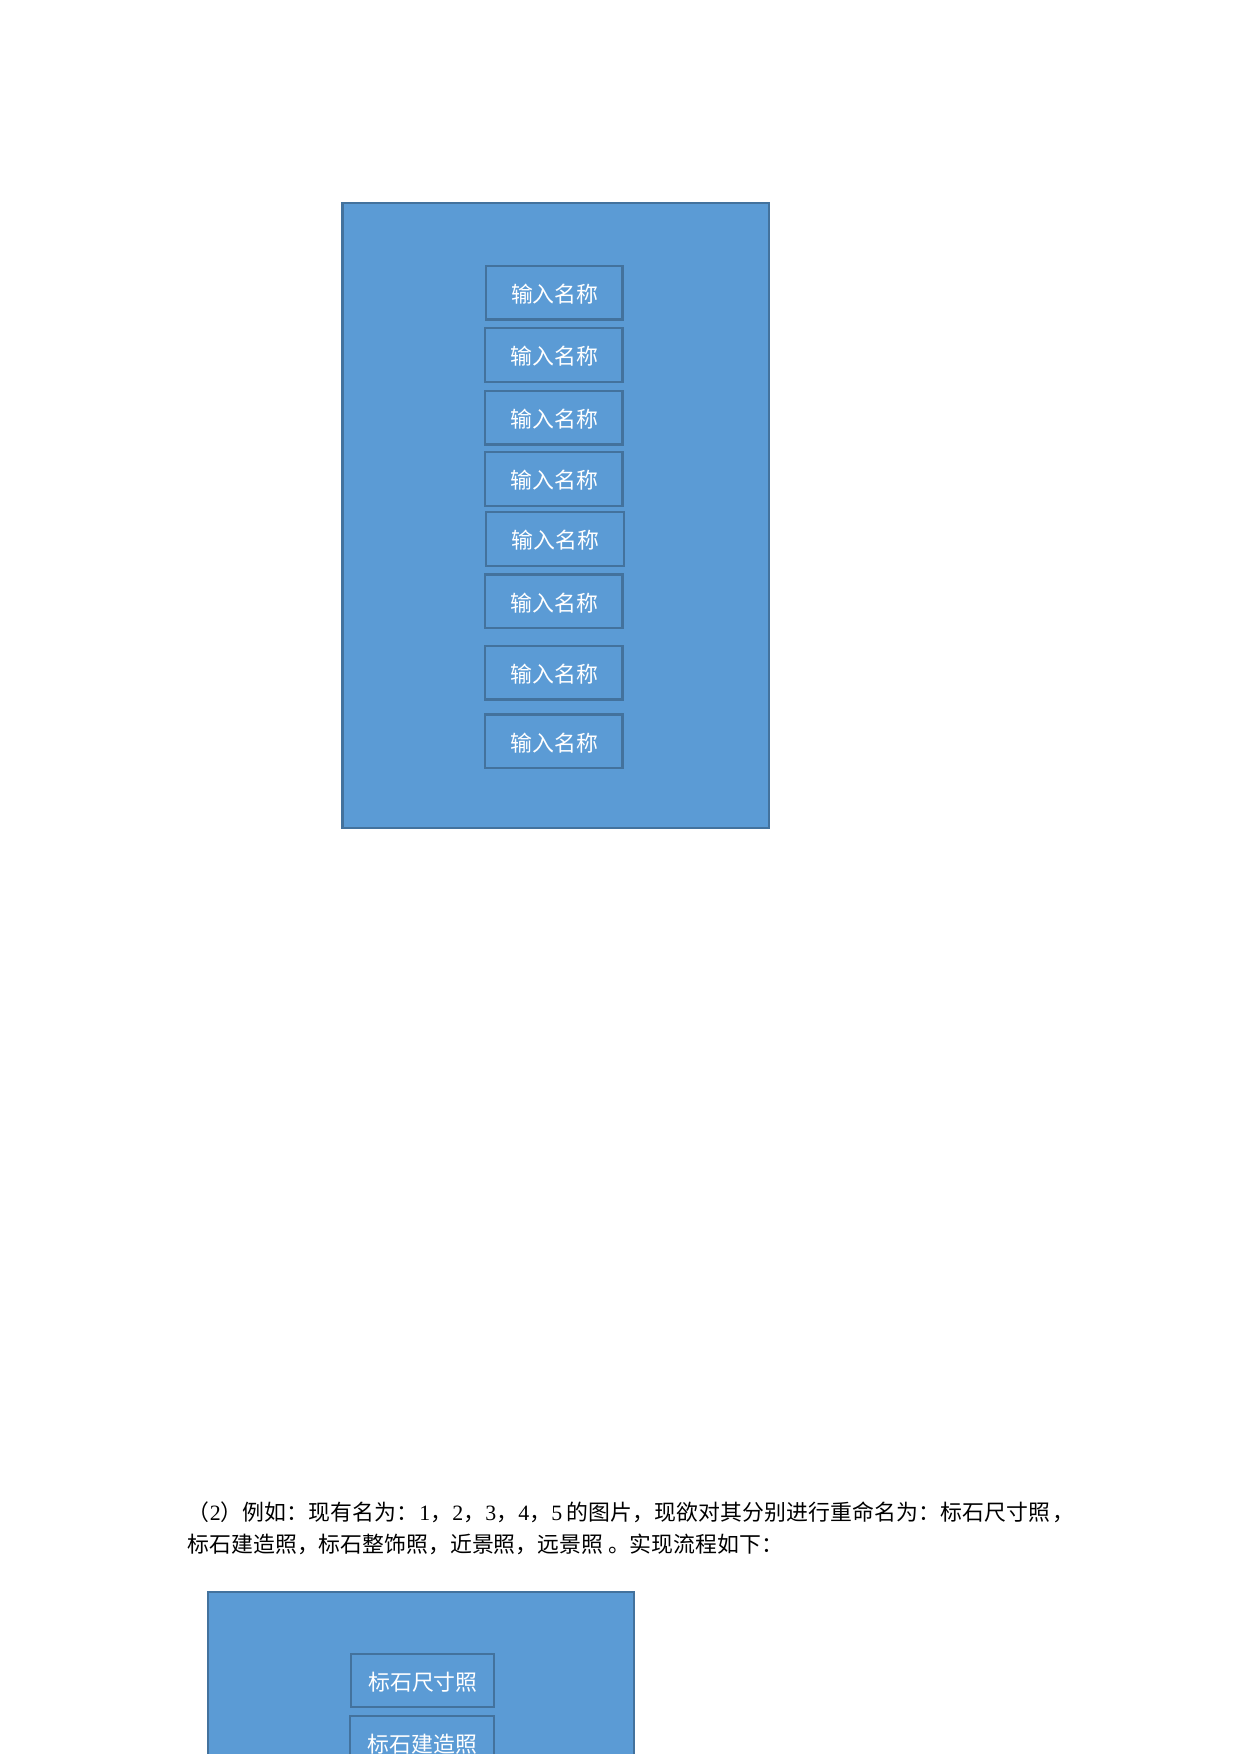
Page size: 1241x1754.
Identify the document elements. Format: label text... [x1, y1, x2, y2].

text （2）例如：现有名为：1，2，3，4，5的图片，现欲对其分别进行重命名为：标石尺寸照，标石建造照，标石整饰照，近景照，远景照 。实现流程如下： [187, 1494, 1053, 1559]
